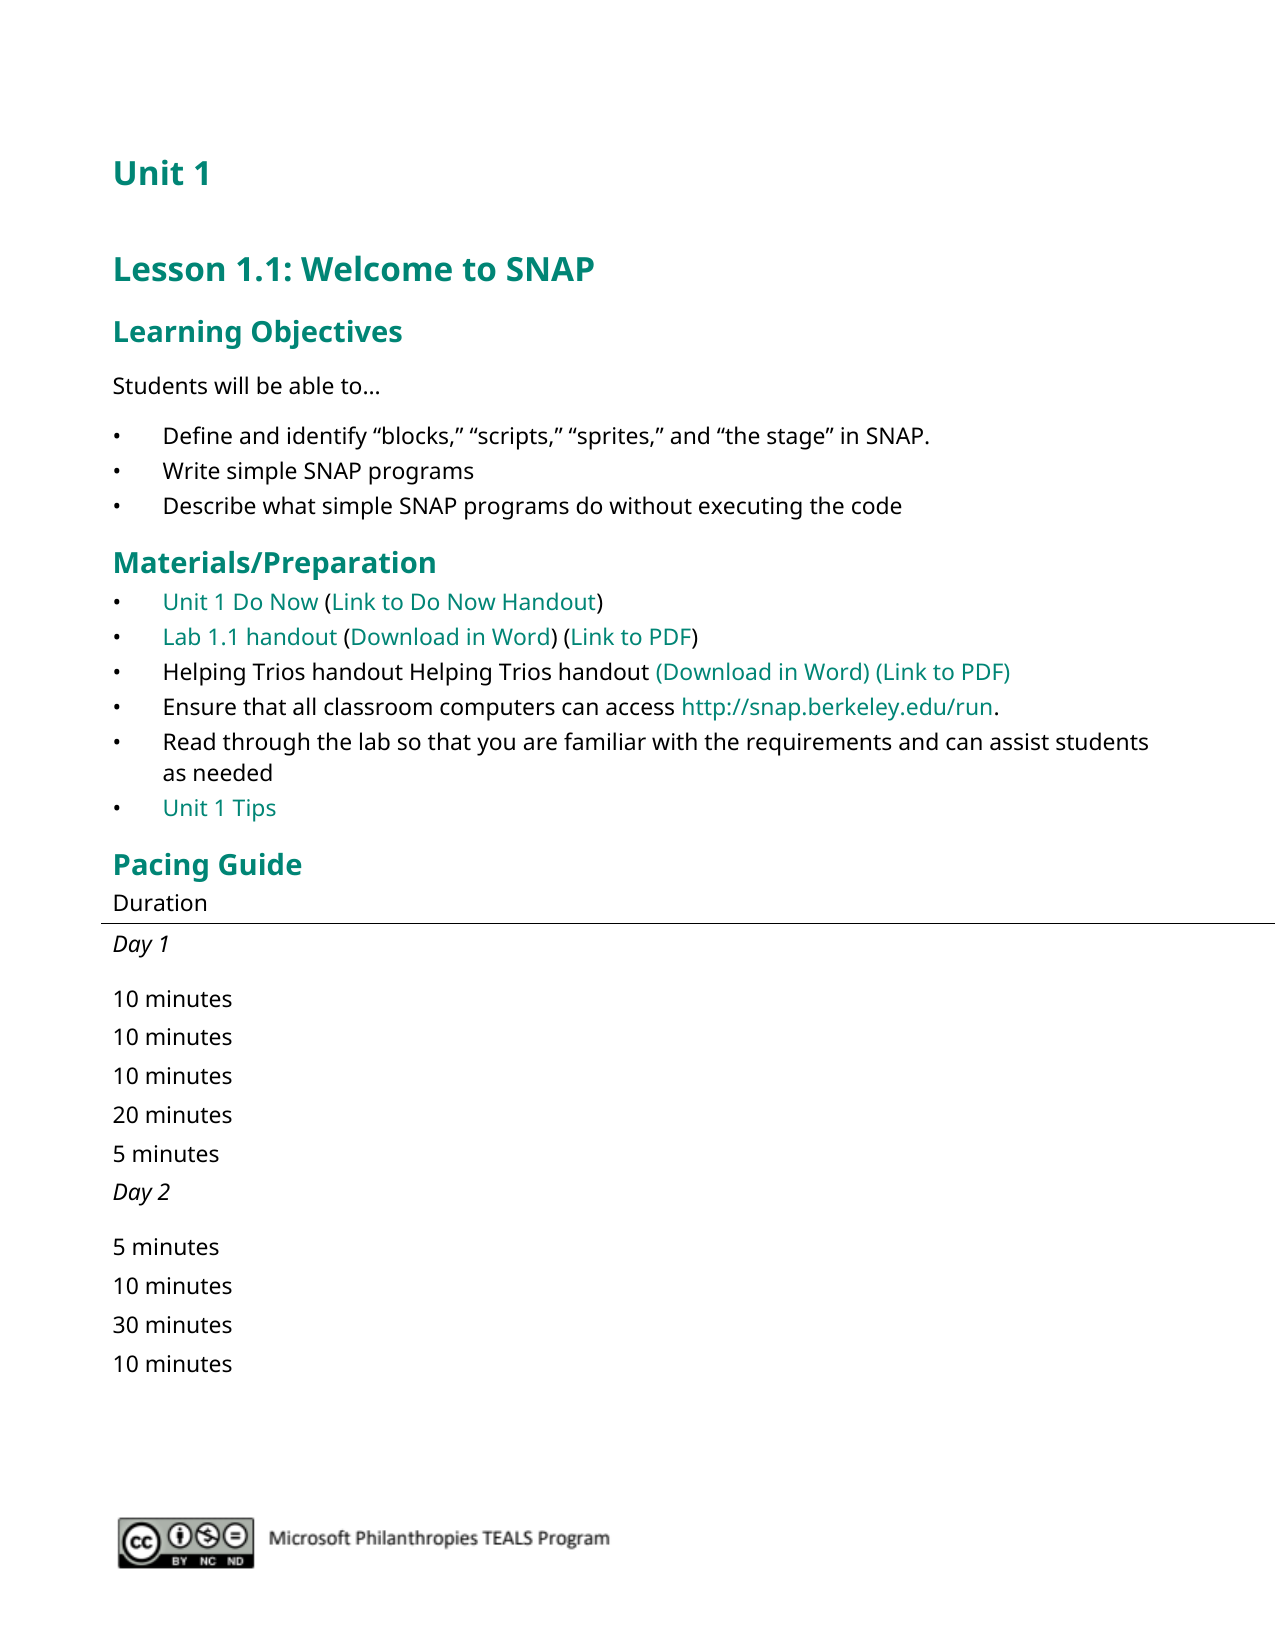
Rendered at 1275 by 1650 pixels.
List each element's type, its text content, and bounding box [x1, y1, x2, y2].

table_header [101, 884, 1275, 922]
list Helping Trios handout Helping Trios handout (Download in Word) (Link to PDF) [112, 656, 1162, 687]
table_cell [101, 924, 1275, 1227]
subtitle Materials/Preparation [112, 542, 1162, 582]
picture [112, 1511, 622, 1575]
list Describe what simple SNAP programs do without executing the code [112, 490, 1162, 521]
list Define and identify “blocks,” “scripts,” “sprites,” and “the stage” in SNAP. [112, 420, 1162, 451]
subtitle Unit 1 [112, 150, 1162, 195]
subtitle Pacing Guide [112, 844, 1162, 884]
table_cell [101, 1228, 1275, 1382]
list Unit 1 Tips [112, 792, 1162, 823]
list Read through the lab so that you are familiar with the requirements and can assist students as needed [112, 726, 1162, 788]
list Ensure that all classroom computers can access http://snap.berkeley.edu/run. [112, 691, 1162, 722]
list Lab 1.1 handout (Download in Word) (Link to PDF) [112, 621, 1162, 652]
text Students will be able to… [112, 370, 1162, 401]
list Write simple SNAP programs [112, 455, 1162, 486]
subtitle Learning Objectives [112, 312, 1162, 351]
list Unit 1 Do Now (Link to Do Now Handout) [112, 586, 1162, 617]
subtitle Lesson 1.1: Welcome to SNAP [112, 245, 1162, 291]
